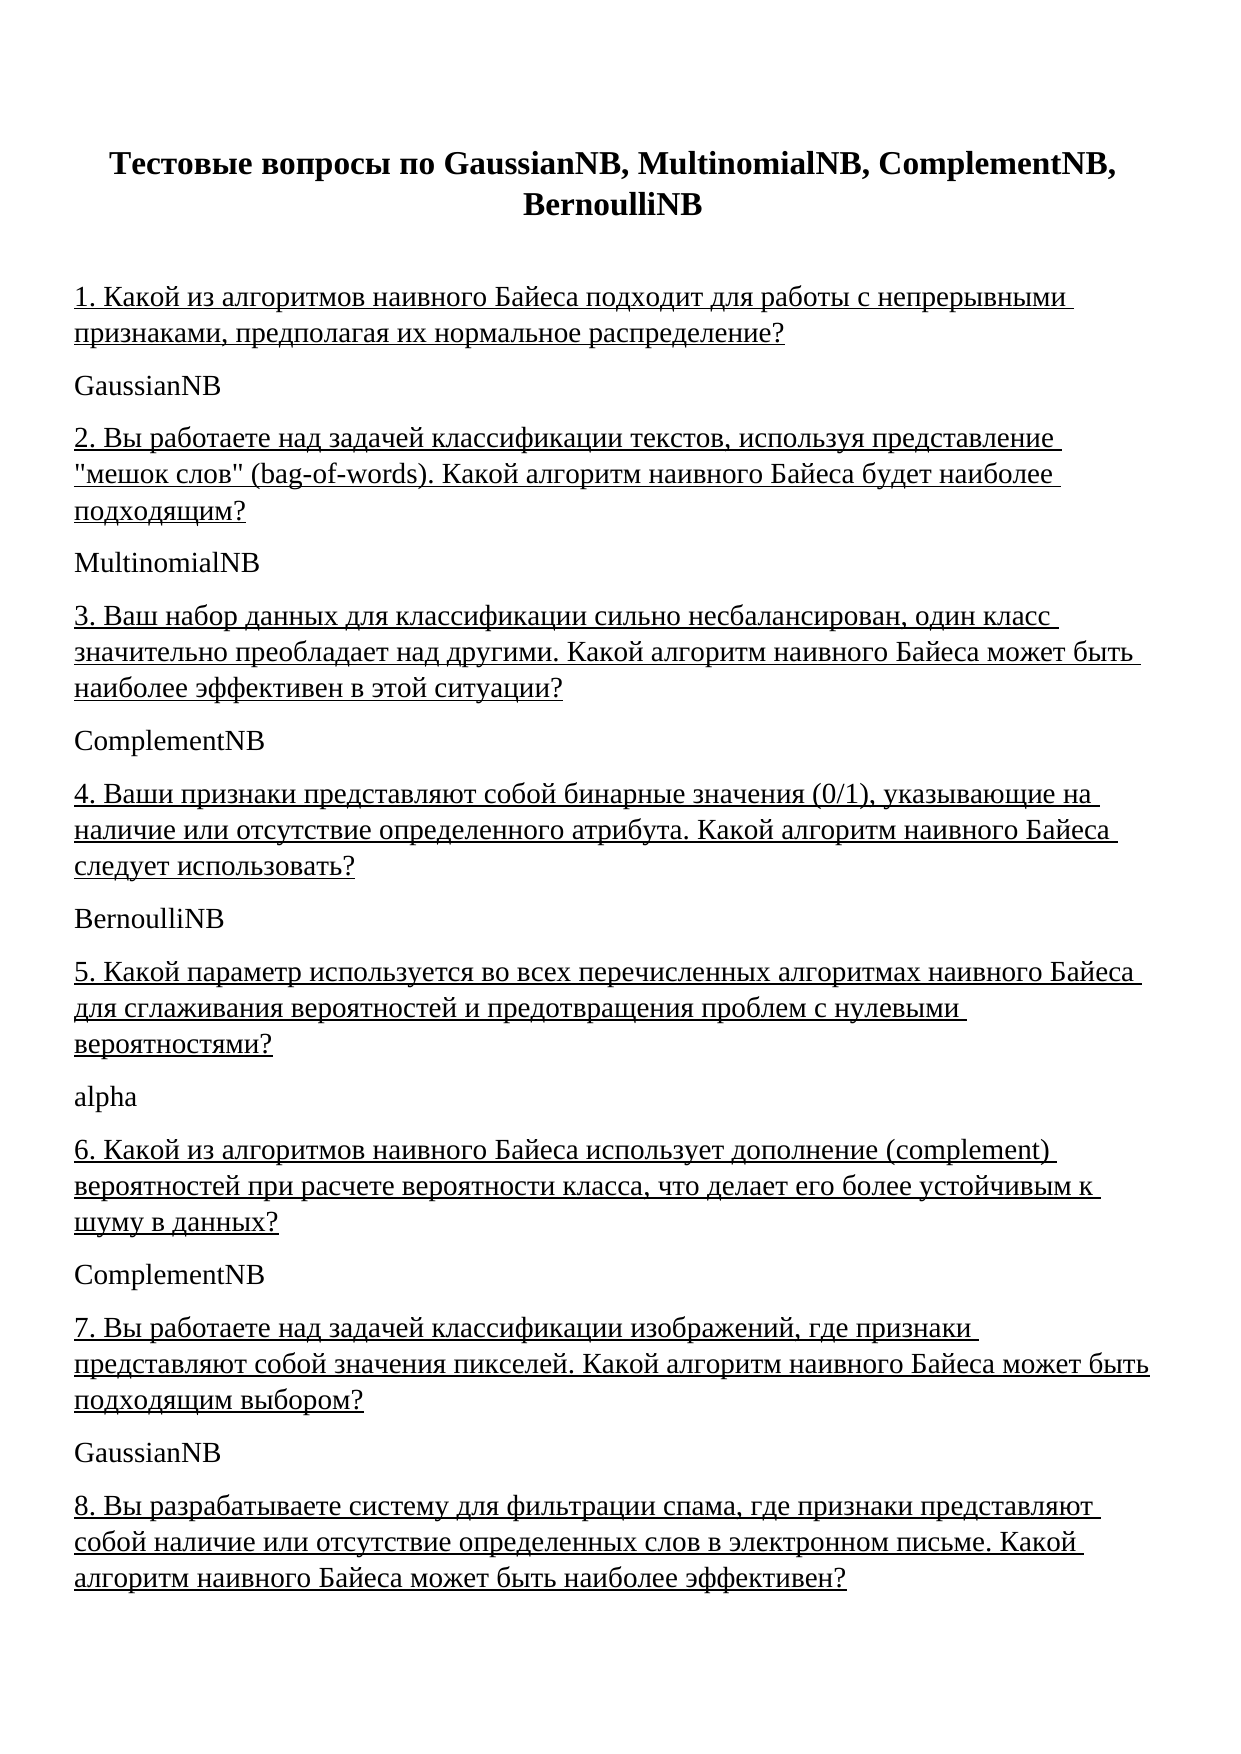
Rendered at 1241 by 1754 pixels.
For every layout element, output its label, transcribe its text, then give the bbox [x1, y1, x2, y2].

text 3. Ваш набор данных для классификации сильно несбалансирован, один класс значительно преобладает над другими. Какой алгоритм наивного Байеса может быть наиболее эффективен в этой ситуации? [74, 598, 1152, 704]
text 5. Какой параметр используется во всех перечисленных алгоритмах наивного Байеса для сглаживания вероятностей и предотвращения проблем с нулевыми вероятностями? [74, 954, 1152, 1060]
text 2. Вы работаете над задачей классификации текстов, используя представление "мешок слов" (bag-of-words). Какой алгоритм наивного Байеса будет наиболее подходящим? [74, 420, 1152, 526]
text 8. Вы разрабатываете систему для фильтрации спама, где признаки представляют собой наличие или отсутствие определенных слов в электронном письме. Какой алгоритм наивного Байеса может быть наиболее эффективен? [74, 1488, 1152, 1594]
text GaussianNB [74, 368, 1152, 401]
text MultinomialNB [74, 546, 1152, 579]
text 4. Ваши признаки представляют собой бинарные значения (0/1), указывающие на наличие или отсутствие определенного атрибута. Какой алгоритм наивного Байеса следует использовать? [74, 776, 1152, 882]
text 7. Вы работаете над задачей классификации изображений, где признаки представляют собой значения пикселей. Какой алгоритм наивного Байеса может быть подходящим выбором? [74, 1310, 1152, 1416]
text Тестовые вопросы по GaussianNB, MultinomialNB, ComplementNB, BernoulliNB [74, 143, 1152, 223]
text ComplementNB [74, 1257, 1152, 1291]
text 1. Какой из алгоритмов наивного Байеса подходит для работы с непрерывными признаками, предполагая их нормальное распределение? [74, 279, 1152, 348]
text 6. Какой из алгоритмов наивного Байеса использует дополнение (complement) вероятностей при расчете вероятности класса, что делает его более устойчивым к шуму в данных? [74, 1132, 1152, 1238]
text GaussianNB [74, 1435, 1152, 1469]
text ComplementNB [74, 723, 1152, 757]
text alpha [74, 1079, 1152, 1113]
text BernoulliNB [74, 901, 1152, 935]
